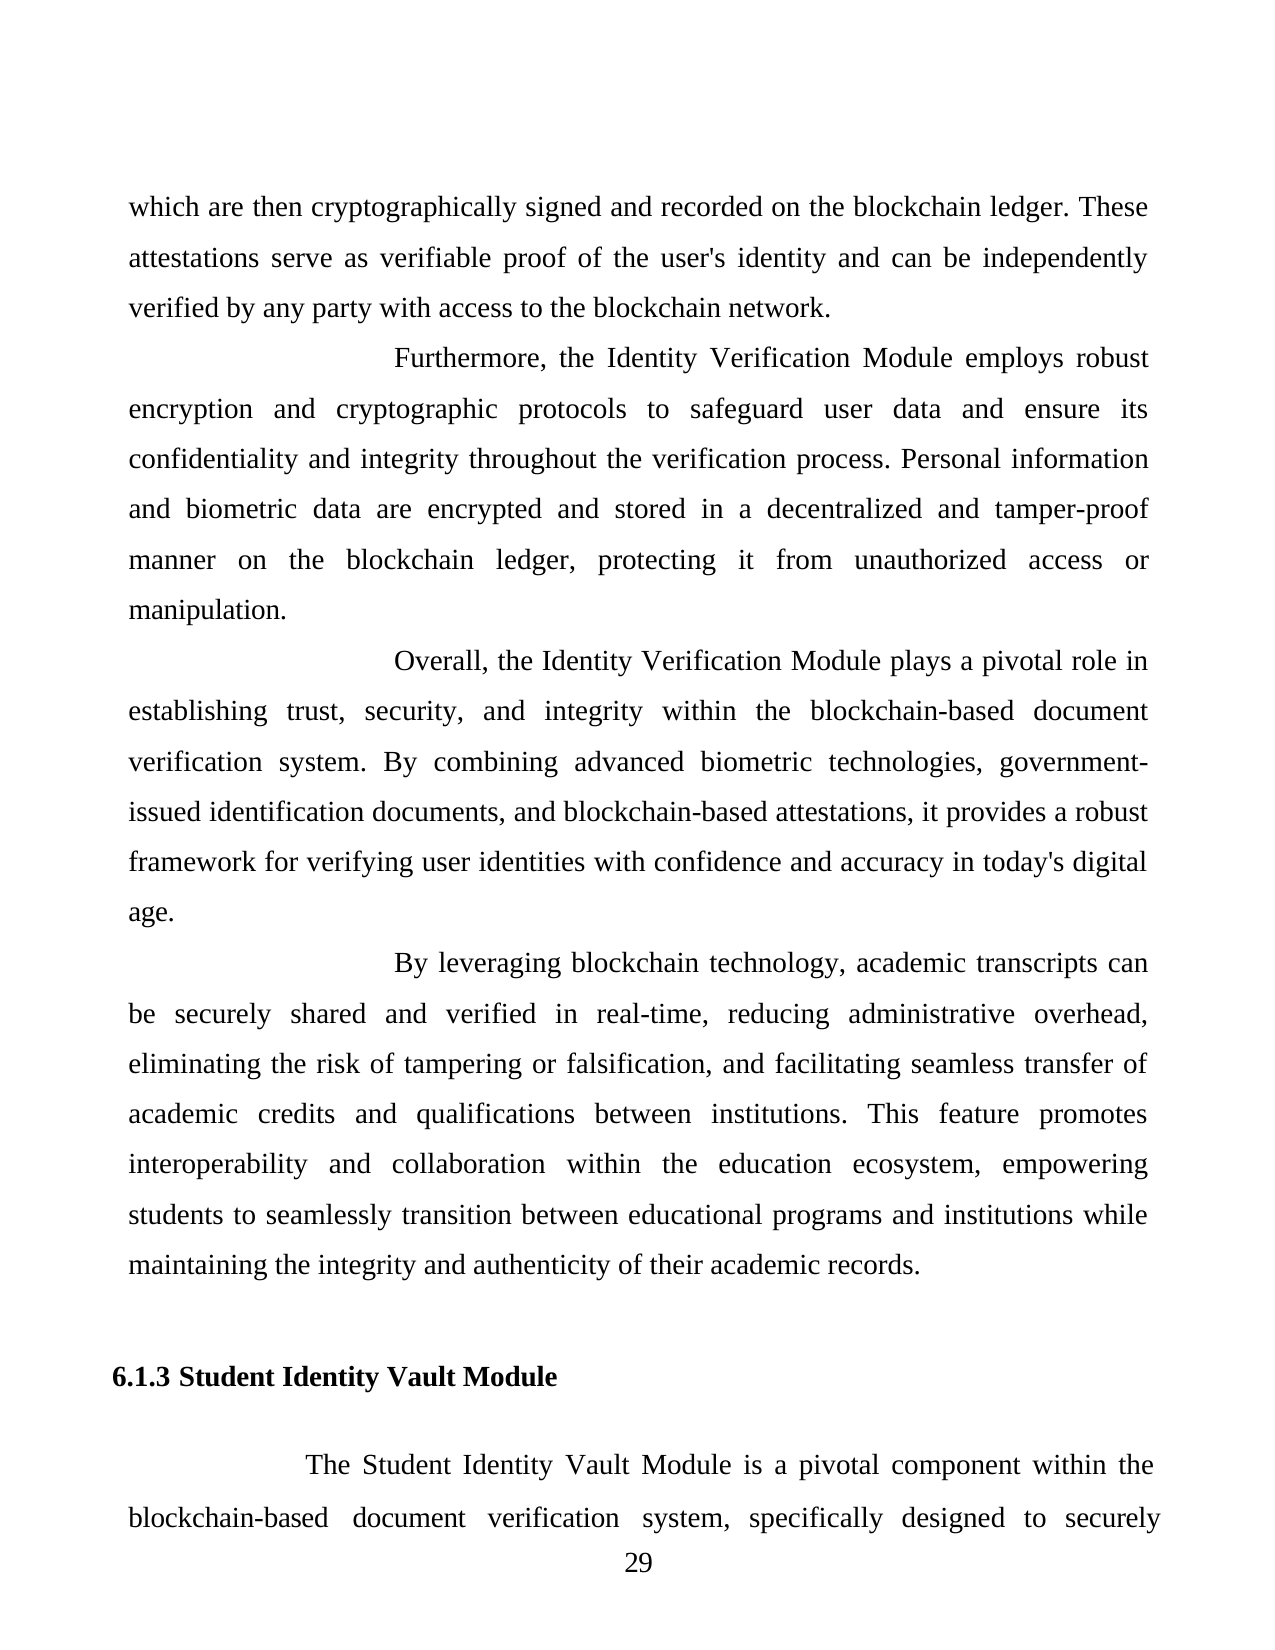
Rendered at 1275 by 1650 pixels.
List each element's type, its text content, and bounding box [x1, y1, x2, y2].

text The Student Identity Vault Module is a pivotal component within the blockchain-based document verification system, specifically designed to securely [128, 1447, 1163, 1533]
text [128, 189, 1150, 324]
subtitle Student Identity Vault Module [112, 1359, 1248, 1392]
text Furthermore, the Identity Verification Module employs robust encryption and cryptographic protocols to safeguard user data and ensure its confidentiality and integrity throughout the verification process. Personal information and biometric data are encrypted and stored in a decentralized and tamper-proof manner on the blockchain ledger, protecting it from unauthorized access or manipulation. [128, 341, 1150, 626]
text Overall, the Identity Verification Module plays a pivotal role in establishing trust, security, and integrity within the blockchain-based document verification system. By combining advanced biometric technologies, government- issued identification documents, and blockchain-based attestations, it provides a robust framework for verifying user identities with confidence and accuracy in today's digital age. [128, 643, 1149, 928]
text By leveraging blockchain technology, academic transcripts can be securely shared and verified in real-time, reducing administrative overhead, eliminating the risk of tampering or falsification, and facilitating seamless transfer of academic credits and qualifications between institutions. This feature promotes interoperability and collaboration within the education ecosystem, empowering students to seamlessly transition between educational programs and institutions while maintaining the integrity and authenticity of their academic records. [128, 945, 1149, 1281]
